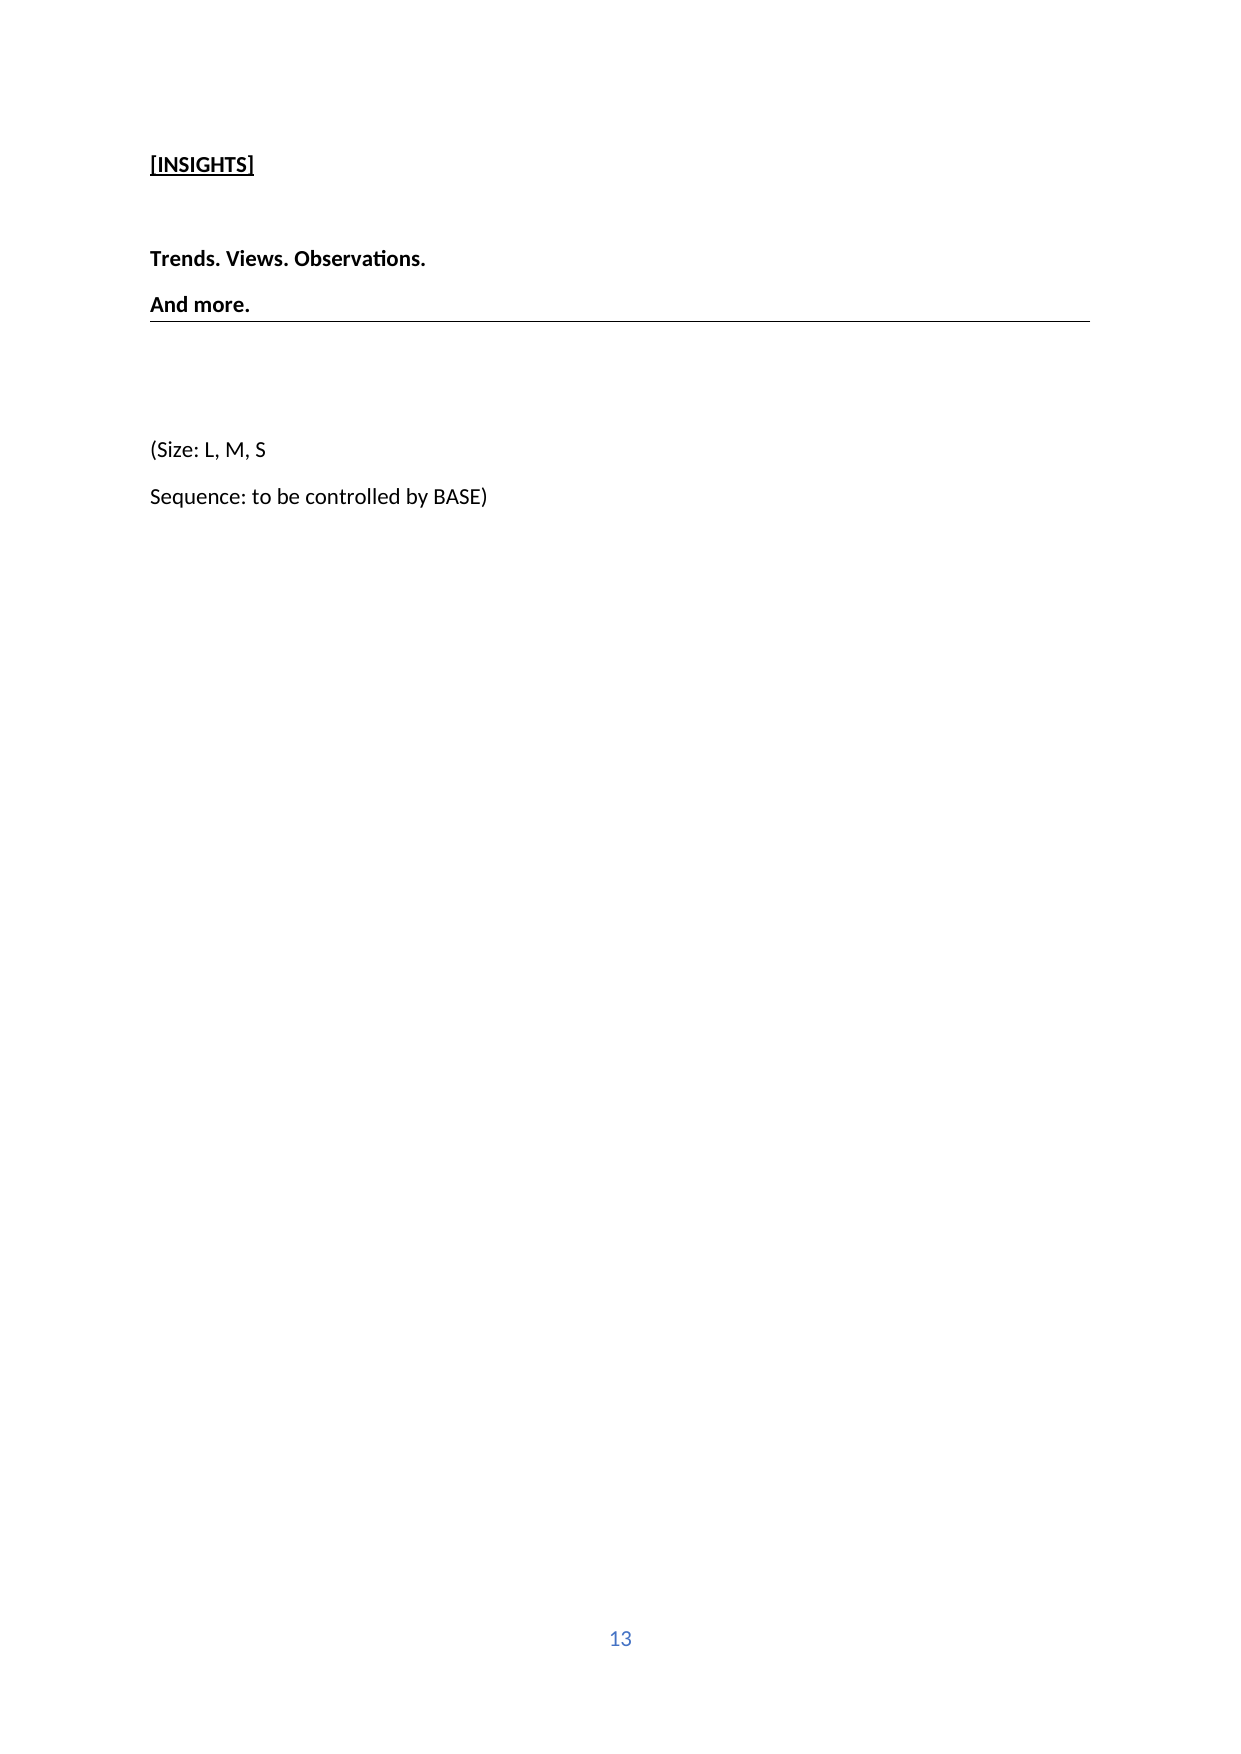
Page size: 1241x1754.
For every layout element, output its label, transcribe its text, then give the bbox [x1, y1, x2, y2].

text Trends. Views. Observations. [150, 244, 1090, 272]
text Sequence: to be controlled by BASE) [150, 482, 1090, 510]
text [INSIGHTS] [150, 150, 1090, 178]
text And more. [150, 291, 1090, 321]
text (Size: L, M, S [150, 435, 1090, 463]
